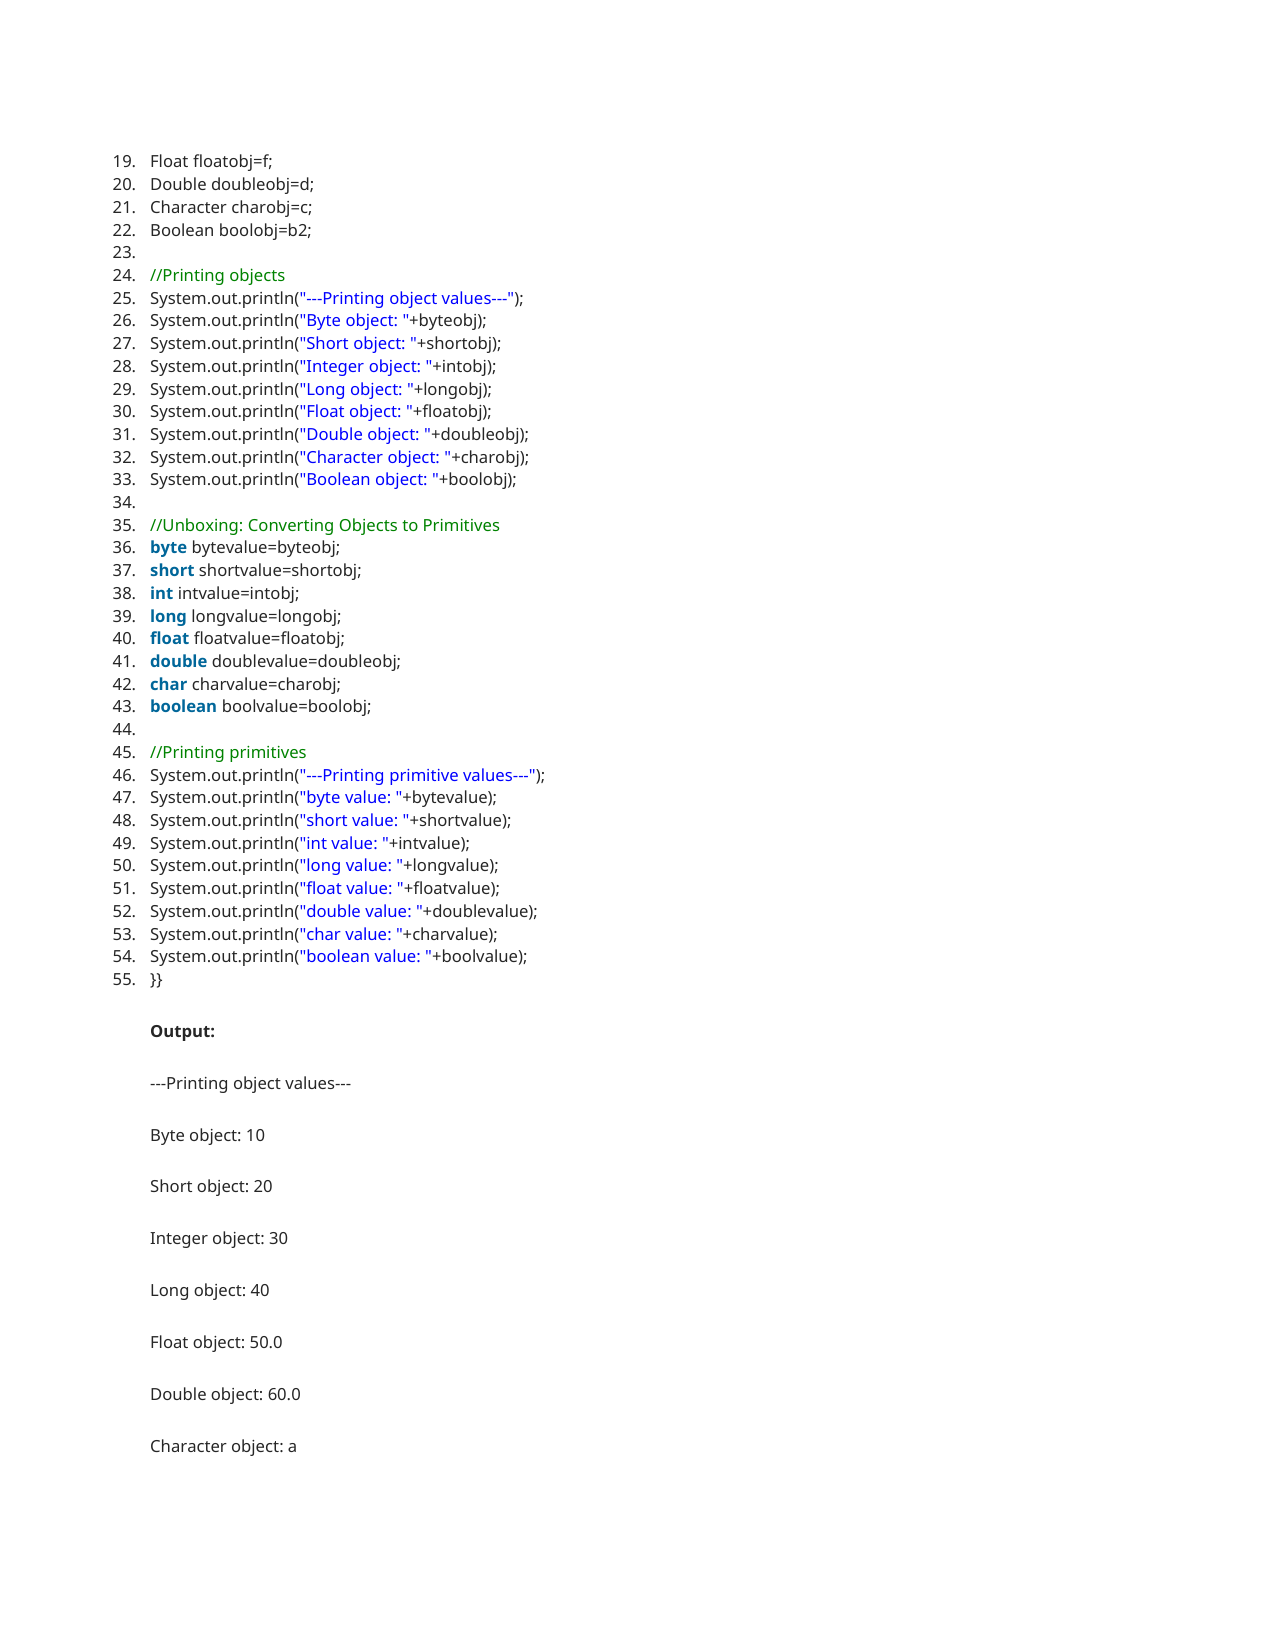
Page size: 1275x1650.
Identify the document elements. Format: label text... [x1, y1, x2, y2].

list System.out.println("long value: "+longvalue); [112, 854, 1125, 877]
list System.out.println("Integer object: "+intobj); [112, 354, 1125, 377]
text Double object: 60.0 [150, 1382, 1125, 1405]
list System.out.println("---Printing primitive values---"); [112, 763, 1125, 786]
text Float object: 50.0 [150, 1331, 1125, 1353]
list Float floatobj=f; [112, 150, 1125, 173]
list //Printing primitives [112, 740, 1125, 763]
list System.out.println("short value: "+shortvalue); [112, 808, 1125, 831]
text ---Printing object values--- [150, 1071, 1125, 1094]
list System.out.println("byte value: "+bytevalue); [112, 786, 1125, 808]
list int intvalue=intobj; [112, 581, 1125, 604]
list System.out.println("float value: "+floatvalue); [112, 877, 1125, 899]
list System.out.println("Boolean object: "+boolobj); [112, 468, 1125, 491]
list byte bytevalue=byteobj; [112, 536, 1125, 559]
list System.out.println("Float object: "+floatobj); [112, 400, 1125, 422]
text Byte object: 10 [150, 1123, 1125, 1146]
list short shortvalue=shortobj; [112, 559, 1125, 581]
list System.out.println("int value: "+intvalue); [112, 831, 1125, 854]
list System.out.println("Byte object: "+byteobj); [112, 309, 1125, 332]
text Integer object: 30 [150, 1227, 1125, 1249]
list char charvalue=charobj; [112, 672, 1125, 695]
text Long object: 40 [150, 1279, 1125, 1301]
list Boolean boolobj=b2; [112, 218, 1125, 241]
list System.out.println("---Printing object values---"); [112, 286, 1125, 309]
list double doublevalue=doubleobj; [112, 649, 1125, 672]
list System.out.println("boolean value: "+boolvalue); [112, 945, 1125, 967]
list boolean boolvalue=boolobj; [112, 695, 1125, 718]
list long longvalue=longobj; [112, 604, 1125, 627]
list //Printing objects [112, 263, 1125, 286]
list Character charobj=c; [112, 195, 1125, 218]
list System.out.println("Long object: "+longobj); [112, 377, 1125, 400]
list System.out.println("Double object: "+doubleobj); [112, 422, 1125, 445]
list //Unboxing: Converting Objects to Primitives [112, 513, 1125, 536]
text Output: [150, 1019, 1125, 1042]
text Short object: 20 [150, 1175, 1125, 1198]
list }} [112, 967, 1125, 990]
list System.out.println("char value: "+charvalue); [112, 922, 1125, 945]
list float floatvalue=floatobj; [112, 627, 1125, 649]
list System.out.println("Short object: "+shortobj); [112, 332, 1125, 354]
list System.out.println("double value: "+doublevalue); [112, 899, 1125, 922]
list Double doubleobj=d; [112, 173, 1125, 195]
list System.out.println("Character object: "+charobj); [112, 445, 1125, 468]
text Character object: a [150, 1434, 1125, 1457]
